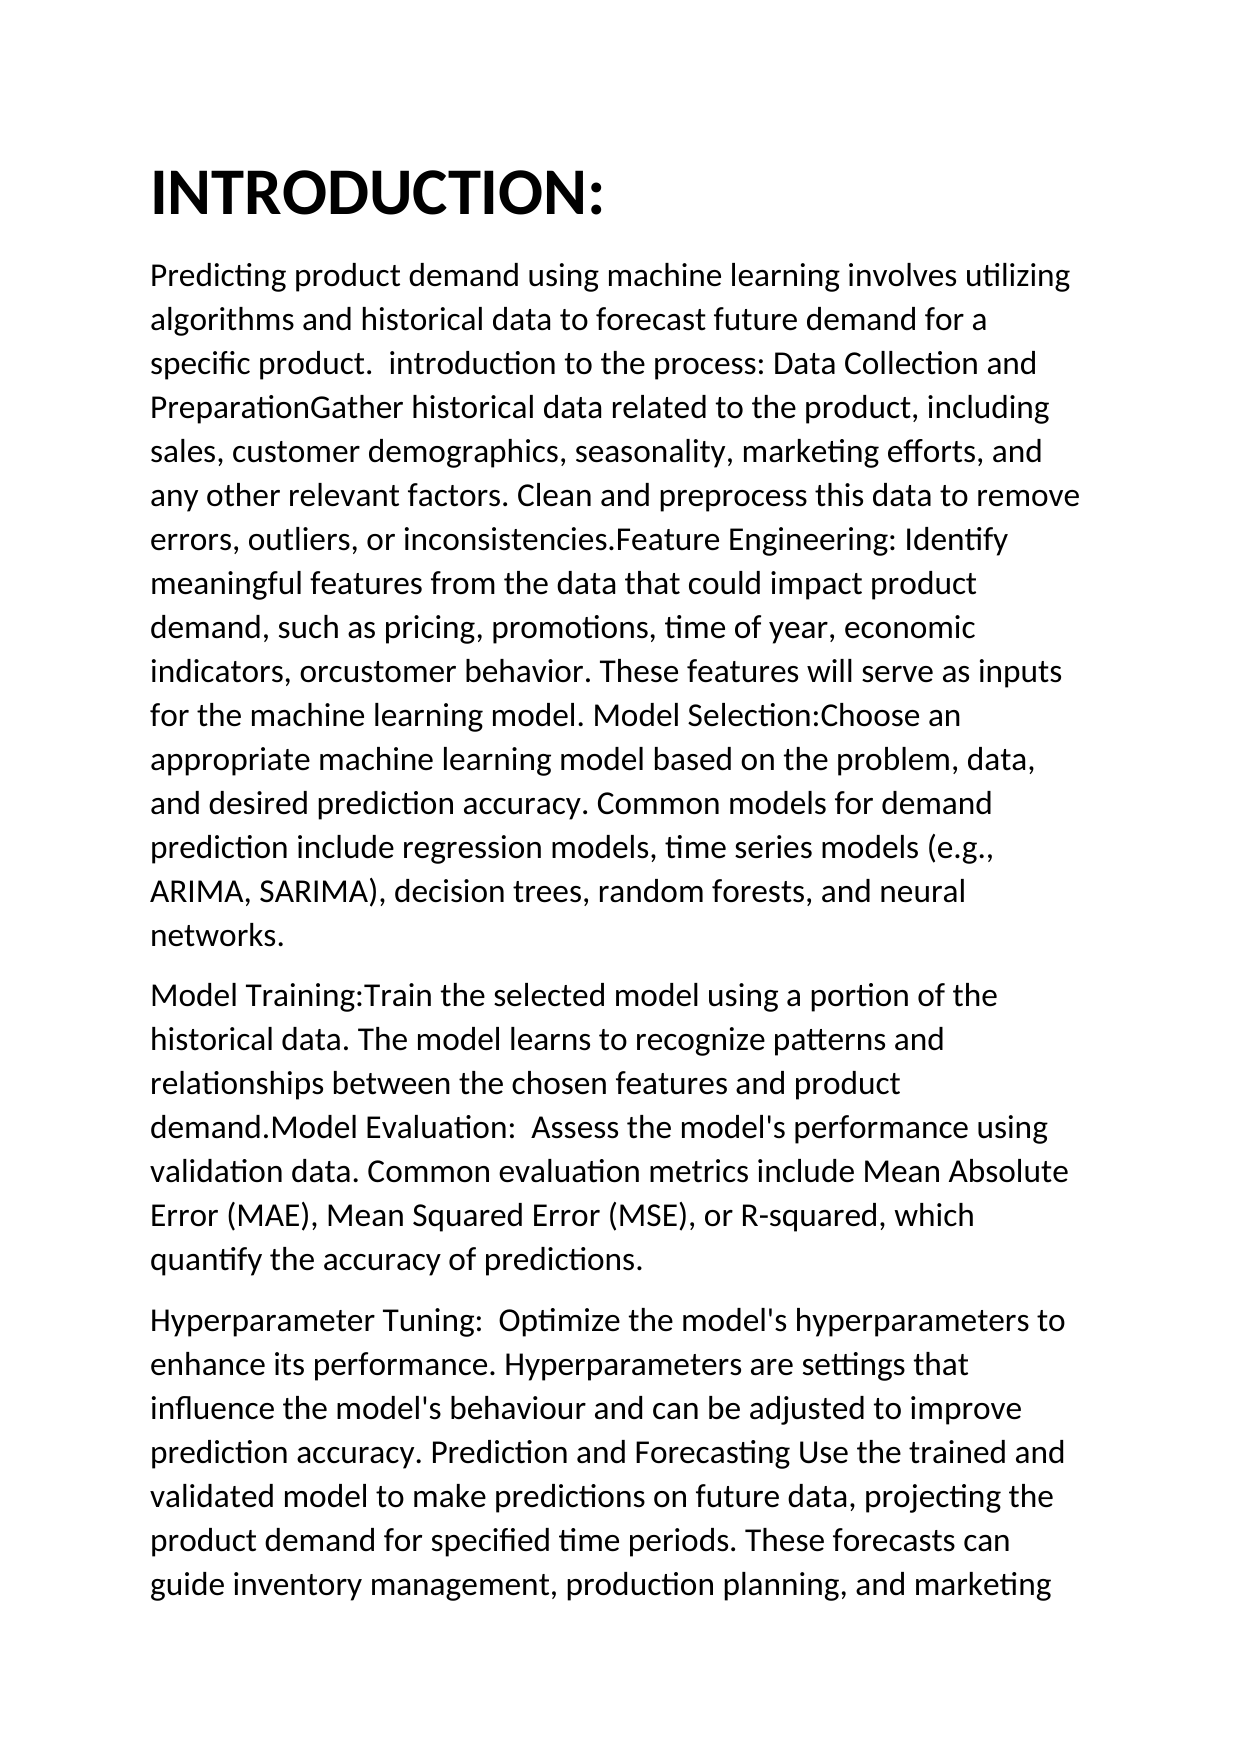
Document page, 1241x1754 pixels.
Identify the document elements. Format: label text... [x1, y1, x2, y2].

text INTRODUCTION: [150, 150, 1090, 231]
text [150, 1299, 1090, 1603]
text Predicting product demand using machine learning involves utilizing algorithms and historical data to forecast future demand for a specific product. introduction to the process: Data Collection and PreparationGather historical data related to the product, including sales, customer demographics, seasonality, marketing efforts, and any other relevant factors. Clean and preprocess this data to remove errors, outliers, or inconsistencies.Feature Engineering: Identify meaningful features from the data that could impact product demand, such as pricing, promotions, time of year, economic indicators, orcustomer behavior. These features will serve as inputs for the machine learning model. Model Selection:Choose an appropriate machine learning model based on the problem, data, and desired prediction accuracy. Common models for demand prediction include regression models, time series models (e.g., ARIMA, SARIMA), decision trees, random forests, and neural networks. [150, 254, 1090, 954]
text Model Training:Train the selected model using a portion of the historical data. The model learns to recognize patterns and relationships between the chosen features and product demand.Model Evaluation: Assess the model's performance using validation data. Common evaluation metrics include Mean Absolute Error (MAE), Mean Squared Error (MSE), or R-squared, which quantify the accuracy of predictions. [150, 974, 1090, 1279]
